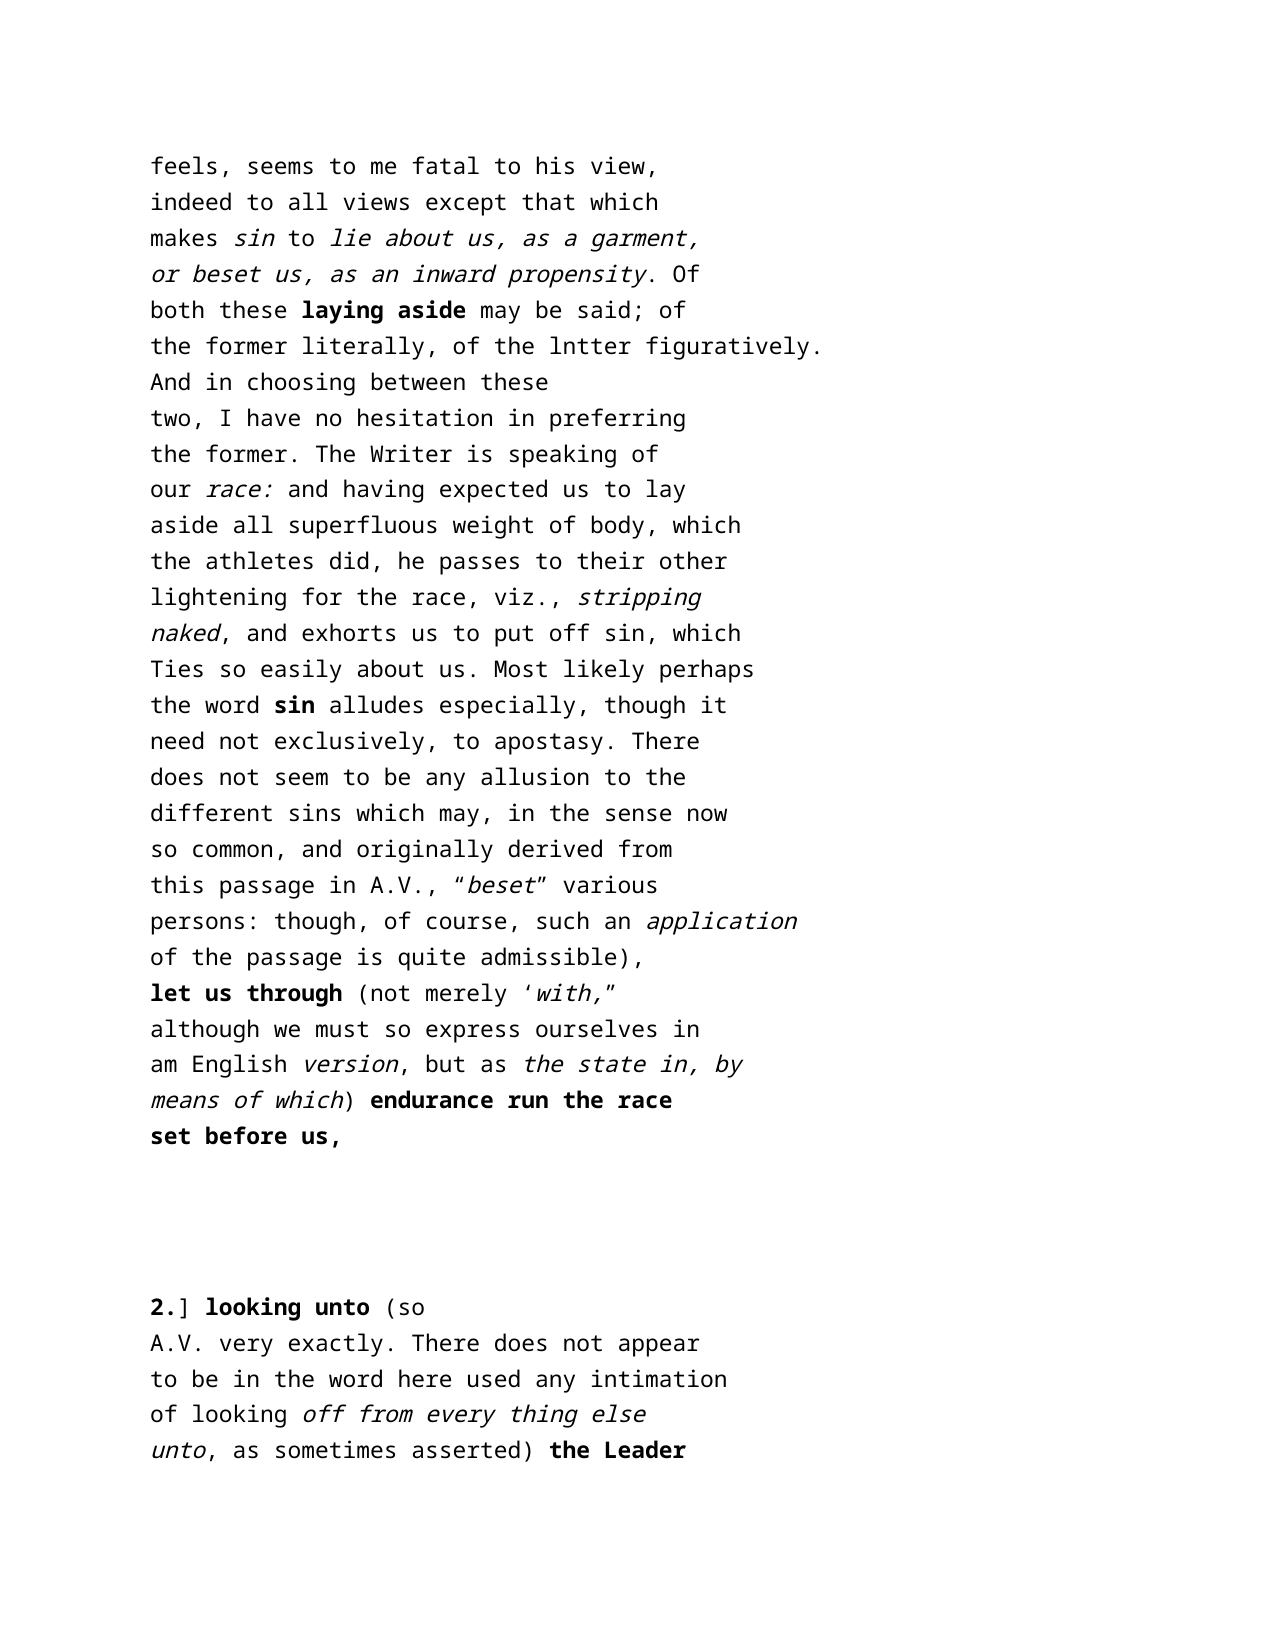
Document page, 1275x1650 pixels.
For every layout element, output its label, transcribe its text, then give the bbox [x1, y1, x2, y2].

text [150, 1291, 1125, 1466]
text feels, seems to me fatal to his view, indeed to all views except that which makes sin to lie about us, as a garment, or beset us, as an inward propensity. Of both these laying aside may be said; of the former literally, of the lntter figuratively. And in choosing between these two, I have no hesitation in preferring the former. The Writer is speaking of our race: and having expected us to lay aside all superfluous weight of body, which the athletes did, he passes to their other lightening for the race, viz., stripping naked, and exhorts us to put off sin, which Ties so easily about us. Most likely perhaps the word sin alludes especially, though it need not exclusively, to apostasy. There does not seem to be any allusion to the different sins which may, in the sense now so common, and originally derived from this passage in A.V., “beset” various persons: though, of course, such an application of the passage is quite admissible), let us through (not merely ‘with,” although we must so express ourselves in am English version, but as the state in, by means of which) endurance run the race set before us, [150, 150, 1125, 1152]
